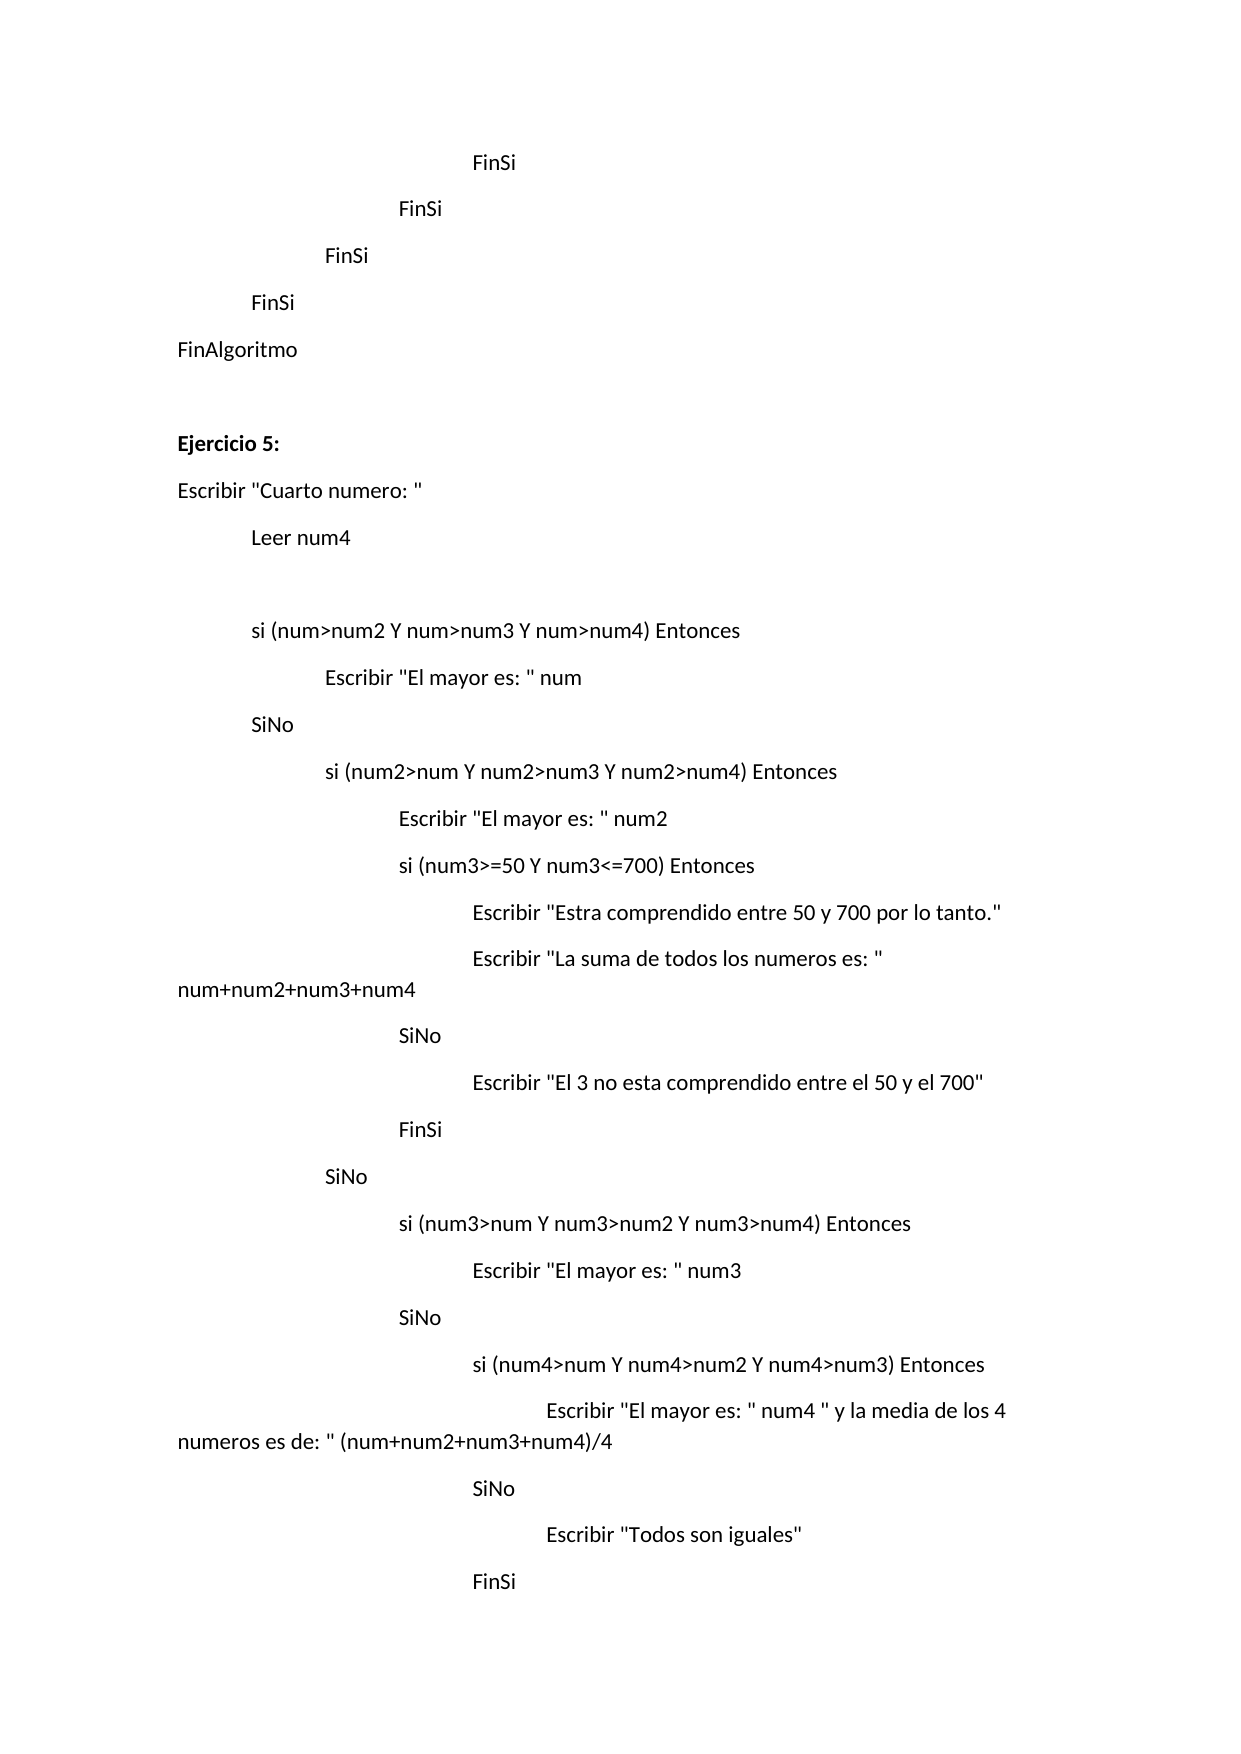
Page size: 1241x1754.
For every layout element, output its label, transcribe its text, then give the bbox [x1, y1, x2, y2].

text SiNo [177, 1022, 1063, 1049]
text Escribir "El mayor es: " num2 [177, 804, 1063, 832]
text Escribir "Cuarto numero: " [177, 476, 1063, 504]
text Escribir "El 3 no esta comprendido entre el 50 y el 700" [177, 1068, 1063, 1096]
text FinSi [177, 148, 1063, 176]
text Escribir "El mayor es: " num4 " y la media de los 4 numeros es de: " (num+num2+num3+num4)/4 [177, 1397, 1063, 1455]
text si (num3>=50 Y num3<=700) Entonces [177, 851, 1063, 879]
text FinSi [177, 1567, 1063, 1595]
text si (num3>num Y num3>num2 Y num3>num4) Entonces [177, 1209, 1063, 1237]
text Escribir "El mayor es: " num [177, 663, 1063, 691]
text FinSi [177, 194, 1063, 222]
text Escribir "La suma de todos los numeros es: " num+num2+num3+num4 [177, 944, 1063, 1003]
text SiNo [177, 1303, 1063, 1331]
text Leer num4 [177, 523, 1063, 551]
text SiNo [177, 710, 1063, 738]
text SiNo [177, 1162, 1063, 1190]
text FinSi [177, 288, 1063, 316]
text Escribir "El mayor es: " num3 [177, 1256, 1063, 1284]
text SiNo [177, 1474, 1063, 1502]
text si (num2>num Y num2>num3 Y num2>num4) Entonces [177, 757, 1063, 785]
text FinSi [177, 1115, 1063, 1143]
text si (num4>num Y num4>num2 Y num4>num3) Entonces [177, 1350, 1063, 1378]
text si (num>num2 Y num>num3 Y num>num4) Entonces [177, 616, 1063, 644]
text Escribir "Estra comprendido entre 50 y 700 por lo tanto." [177, 898, 1063, 926]
text Ejercicio 5: [177, 429, 1063, 457]
text Escribir "Todos son iguales" [177, 1521, 1063, 1548]
text FinSi [177, 241, 1063, 269]
text FinAlgoritmo [177, 335, 1063, 363]
